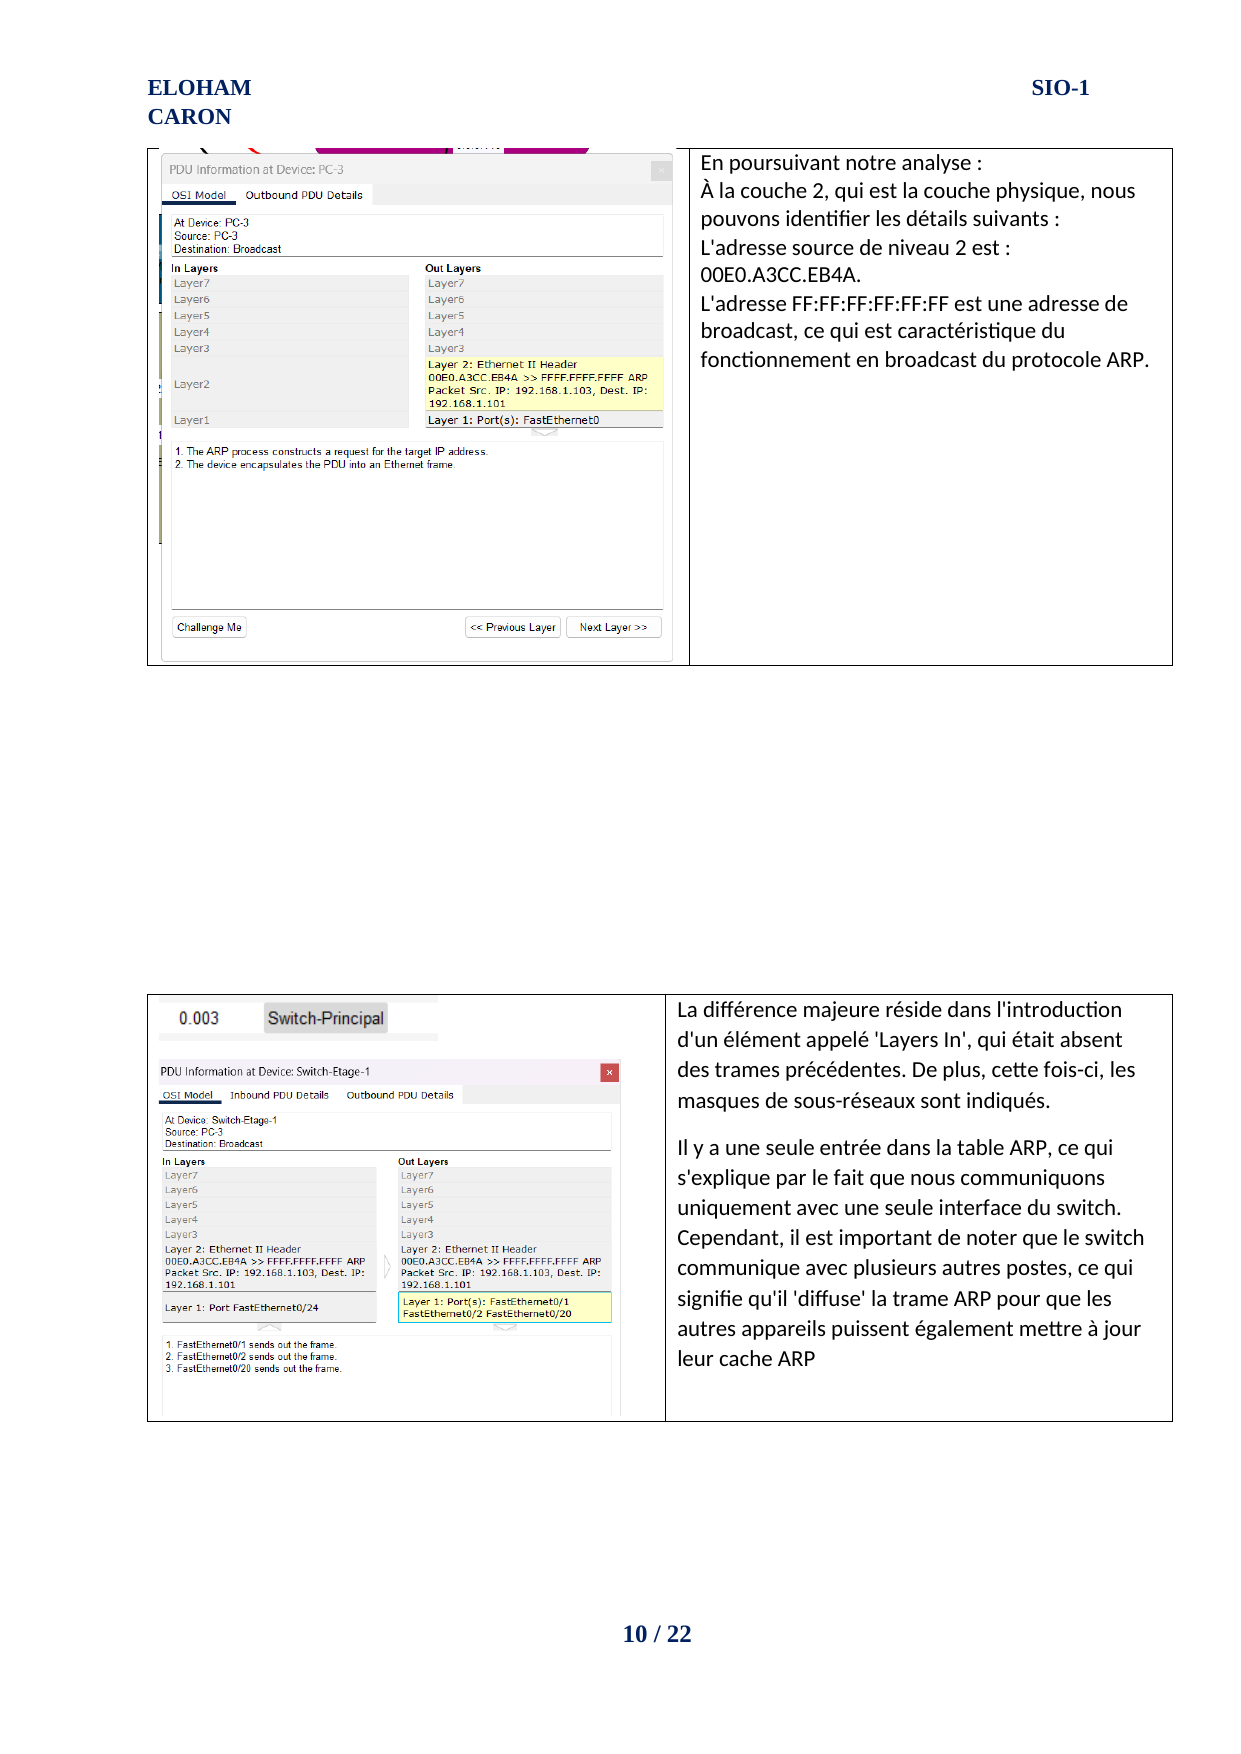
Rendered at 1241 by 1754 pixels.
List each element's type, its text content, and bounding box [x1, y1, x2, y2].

table_header La différence majeure réside dans l'introduction d'un élément appelé 'Layers In', qui était absent des trames précédentes. De plus, cette fois-ci, les masques de sous-réseaux sont indiqués. Il y a une seule entrée dans la table ARP, ce qui s'explique par le fait que nous communiquons uniquement avec une seule interface du switch. Cependant, il est important de noter que le switch communique avec plusieurs autres postes, ce qui signifie qu'il 'diffuse' la trame ARP pour que les autres appareils puissent également mettre à jour leur cache ARP [666, 995, 1172, 1421]
picture [159, 148, 677, 665]
table_header [148, 149, 159, 665]
table_header En poursuivant notre analyse : À la couche 2, qui est la couche physique, nous pouvons identifier les détails suivants : L'adresse source de niveau 2 est : 00E0.A3CC.EB4A. L'adresse FF:FF:FF:FF:FF:FF est une adresse de broadcast, ce qui est caractéristique du fonctionnement en broadcast du protocole ARP. [690, 149, 1172, 665]
picture [159, 995, 438, 1041]
table_header [148, 995, 665, 1421]
table_header [677, 149, 689, 665]
